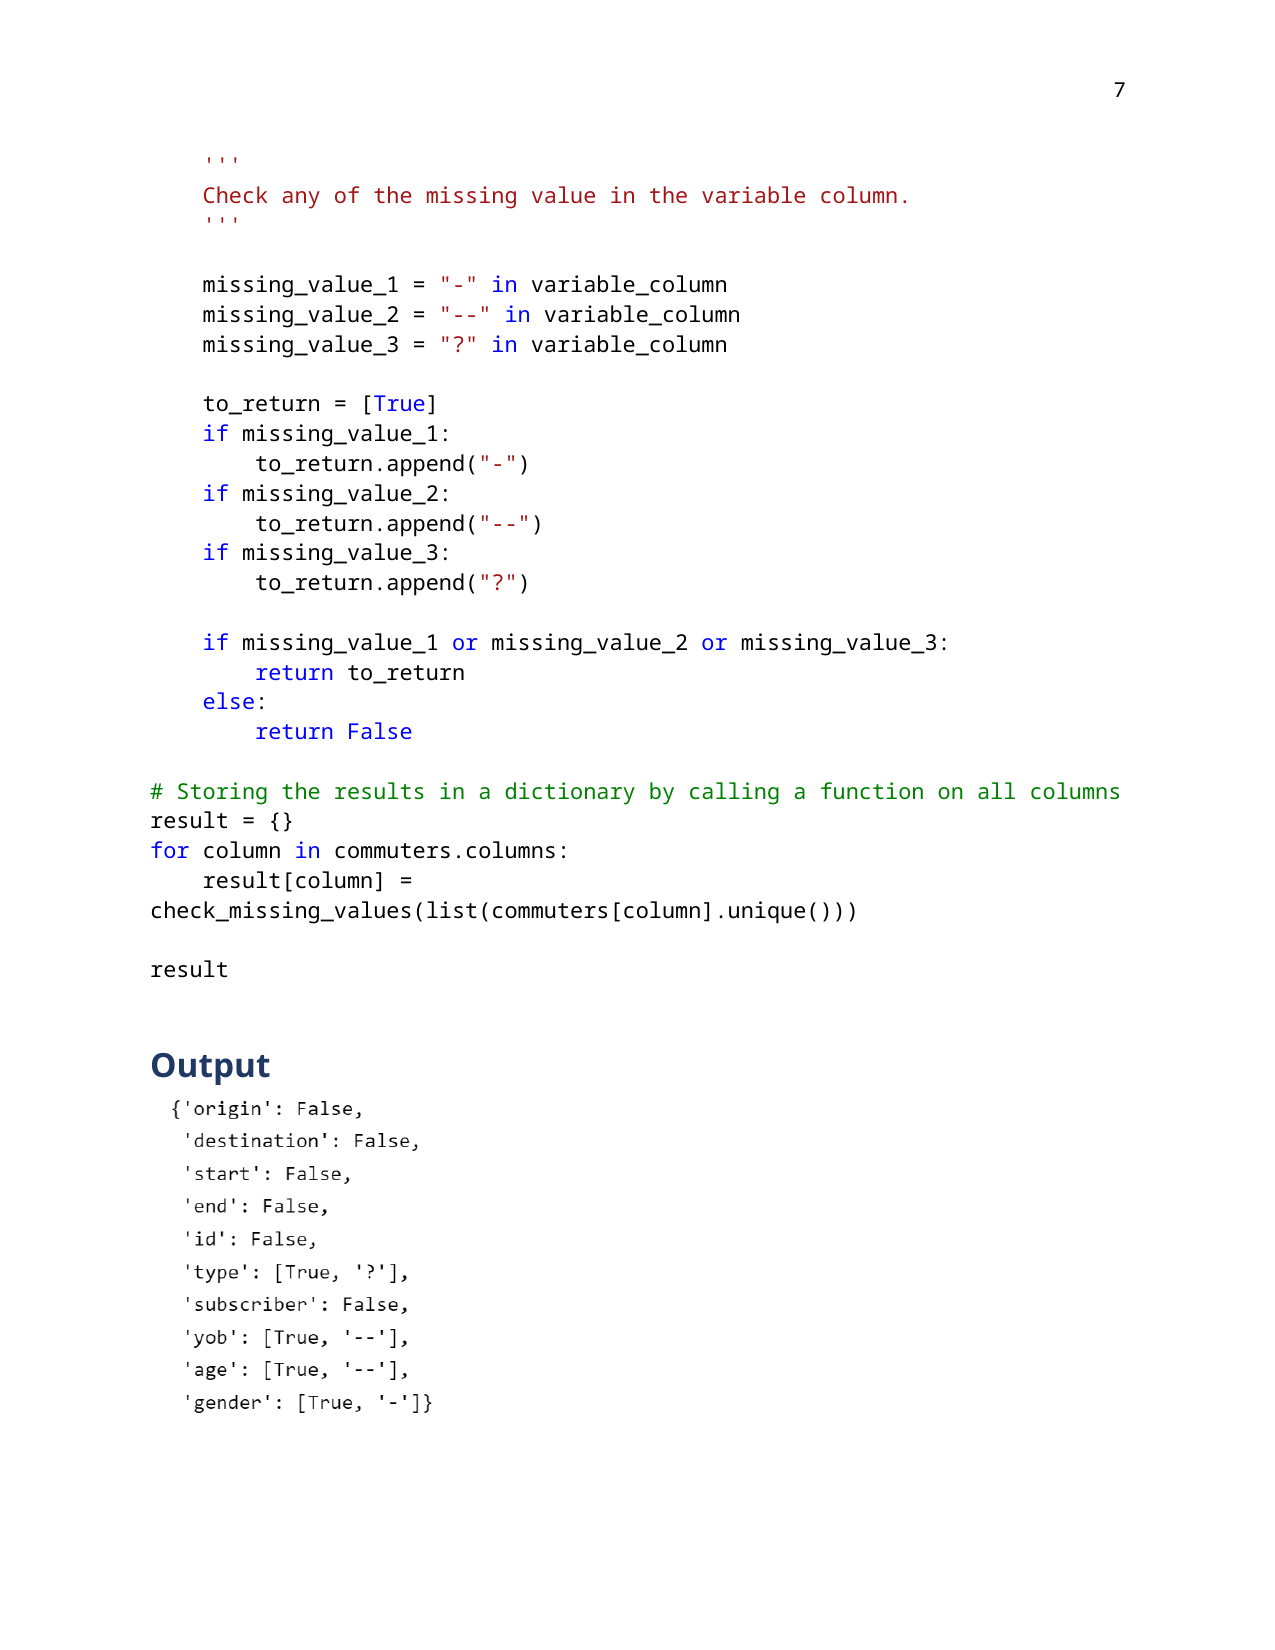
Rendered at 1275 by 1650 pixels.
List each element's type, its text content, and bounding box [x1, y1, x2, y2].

subtitle Output [150, 1041, 1125, 1087]
text return False [150, 716, 1125, 746]
text result = {} [150, 805, 1125, 835]
text missing_value_2 = "--" in variable_column [150, 299, 1125, 329]
text result[column] = check_missing_values(list(commuters[column].unique())) [150, 865, 1125, 924]
text # Storing the results in a dictionary by calling a function on all columns [150, 776, 1125, 805]
text to_return.append("-") [150, 448, 1125, 478]
text ''' [150, 150, 1125, 180]
text ''' [150, 209, 1125, 239]
text if missing_value_1 or missing_value_2 or missing_value_3: [150, 627, 1125, 656]
text if missing_value_1: [150, 418, 1125, 448]
text if missing_value_2: [150, 478, 1125, 507]
text if missing_value_3: [150, 537, 1125, 567]
text to_return = [True] [150, 388, 1125, 418]
text result [150, 954, 1125, 984]
text missing_value_3 = "?" in variable_column [150, 329, 1125, 358]
text Check any of the missing value in the variable column. [150, 180, 1125, 209]
text for column in commuters.columns: [150, 835, 1125, 865]
text missing_value_1 = "-" in variable_column [150, 269, 1125, 299]
text return to_return [150, 656, 1125, 686]
text else: [150, 686, 1125, 716]
text to_return.append("--") [150, 507, 1125, 537]
text to_return.append("?") [150, 567, 1125, 597]
picture [150, 1090, 524, 1425]
